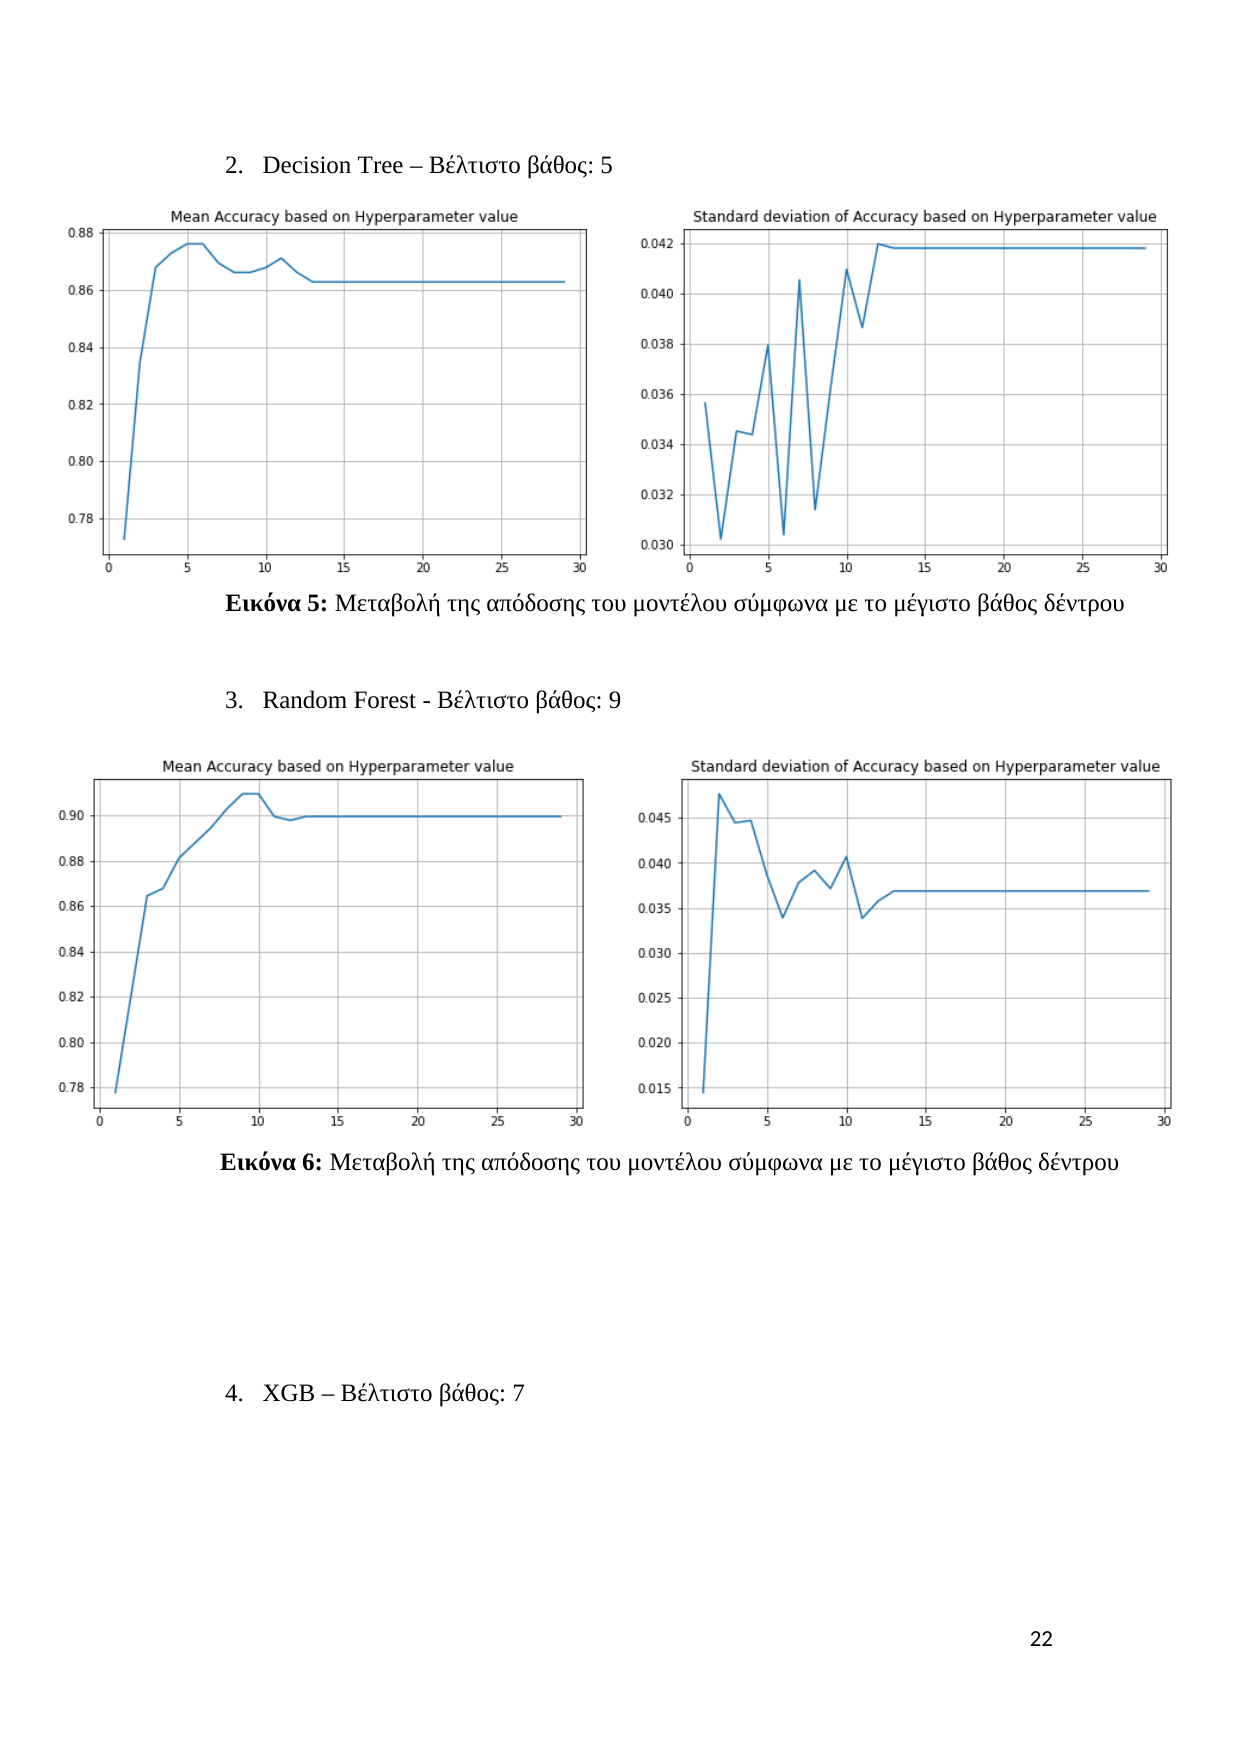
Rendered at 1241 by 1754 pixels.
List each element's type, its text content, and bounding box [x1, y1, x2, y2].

picture [49, 750, 1191, 1138]
picture [61, 198, 1180, 577]
list XGB – Βέλτιστο βάθος: 7 [225, 1378, 1053, 1407]
list Decision Tree – Βέλτιστο βάθος: 5 [225, 150, 1053, 179]
list Random Forest - Βέλτιστο βάθος: 9 [225, 685, 1053, 714]
